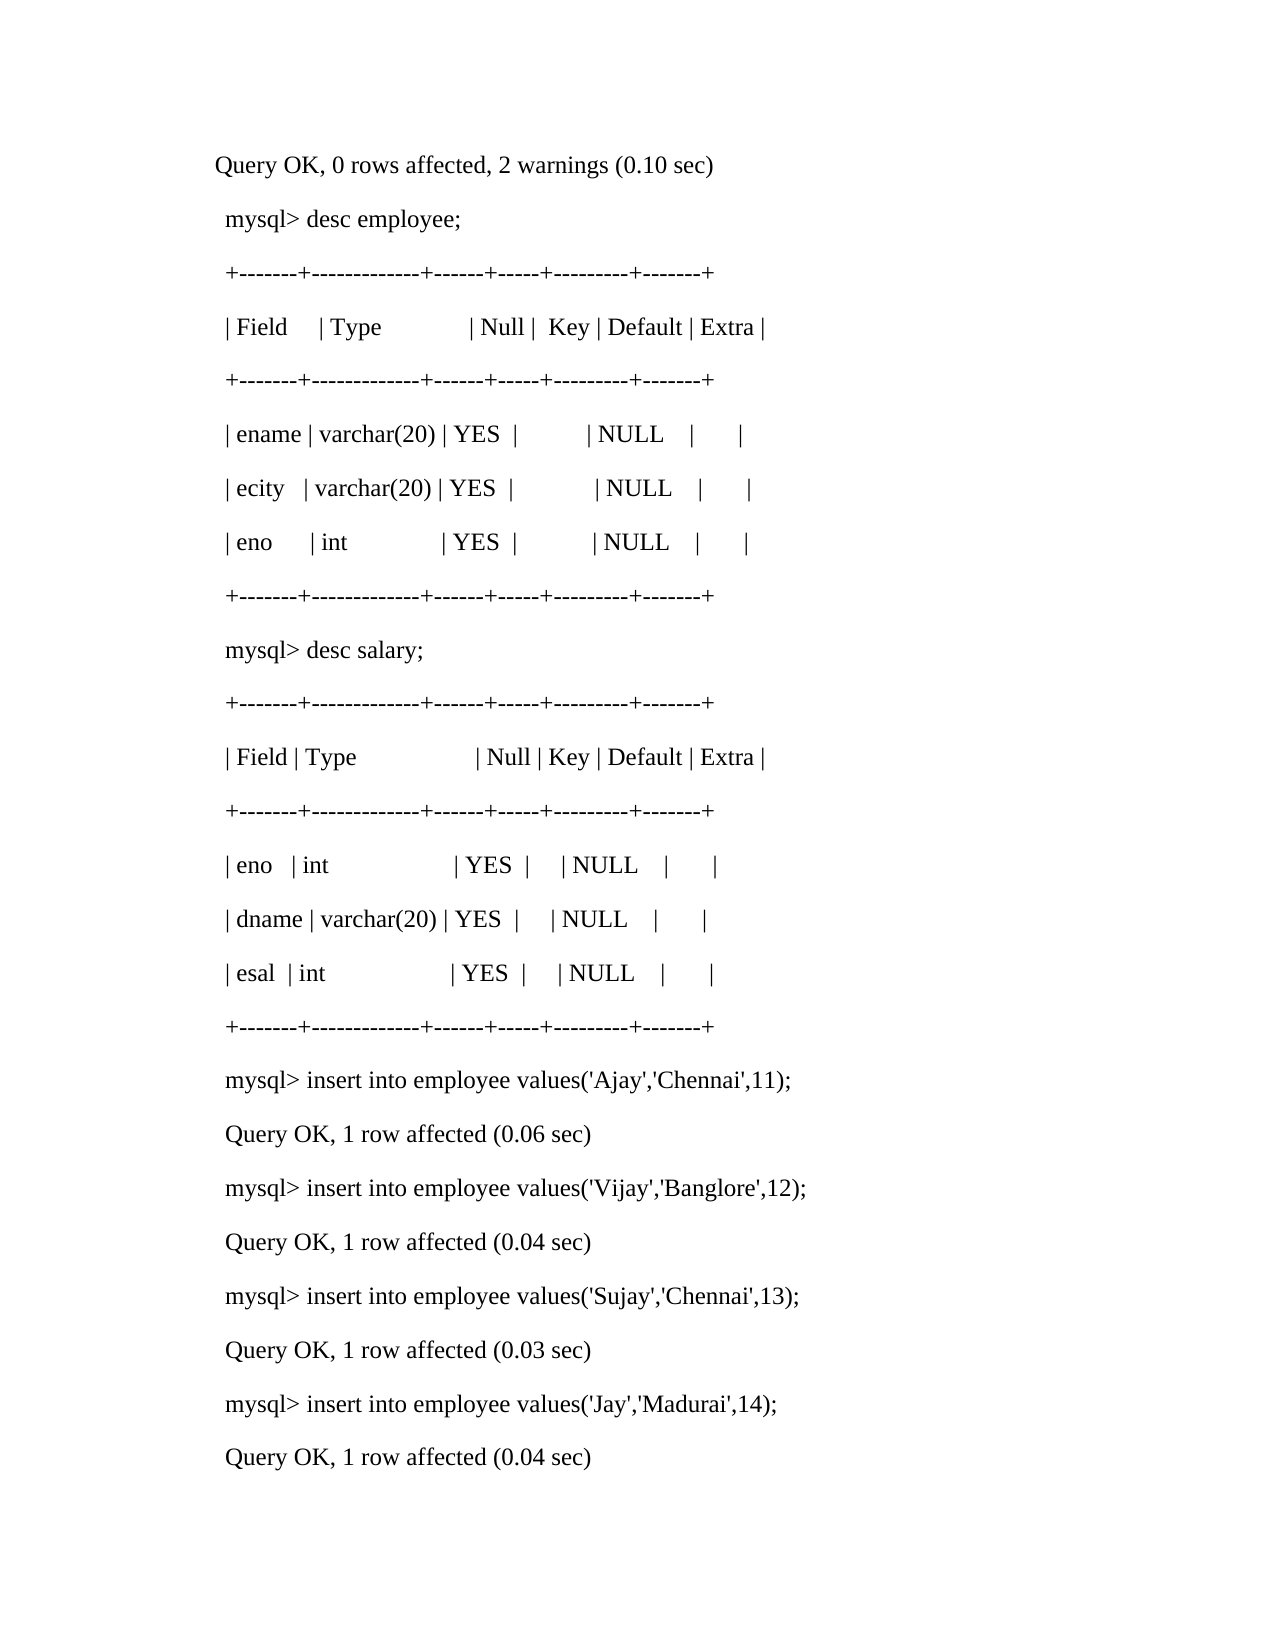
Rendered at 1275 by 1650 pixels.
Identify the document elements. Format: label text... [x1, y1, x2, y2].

text | esal | int | YES | | NULL | | [225, 958, 1125, 987]
text | ename | varchar(20) | YES | | NULL | | [225, 419, 1125, 448]
text Query OK, 1 row affected (0.06 sec) [225, 1119, 1125, 1148]
text mysql> insert into employee values('Vijay','Banglore',12); [225, 1173, 1125, 1202]
text mysql> insert into employee values('Jay','Madurai',14); [225, 1389, 1125, 1417]
text mysql> desc employee; [150, 204, 1125, 233]
text | eno | int | YES | | NULL | | [225, 527, 1125, 556]
text +-------+-------------+------+-----+---------+-------+ [225, 581, 1125, 609]
text mysql> desc salary; [225, 635, 1125, 663]
text | dname | varchar(20) | YES | | NULL | | [225, 904, 1125, 933]
text Query OK, 0 rows affected, 2 warnings (0.10 sec) [214, 150, 1125, 179]
text +-------+-------------+------+-----+---------+-------+ [225, 688, 1125, 717]
text +-------+-------------+------+-----+---------+-------+ [225, 365, 1125, 394]
text Query OK, 1 row affected (0.04 sec) [225, 1227, 1125, 1256]
text mysql> insert into employee values('Sujay','Chennai',13); [225, 1281, 1125, 1310]
text | eno | int | YES | | NULL | | [225, 850, 1125, 879]
text +-------+-------------+------+-----+---------+-------+ [225, 796, 1125, 825]
text Query OK, 1 row affected (0.04 sec) [225, 1442, 1125, 1471]
text | Field | Type | Null | Key | Default | Extra | [225, 312, 1125, 340]
text | ecity | varchar(20) | YES | | NULL | | [225, 473, 1125, 502]
text Query OK, 1 row affected (0.03 sec) [225, 1335, 1125, 1363]
text +-------+-------------+------+-----+---------+-------+ [225, 258, 1125, 286]
text mysql> insert into employee values('Ajay','Chennai',11); [225, 1066, 1125, 1094]
text | Field | Type | Null | Key | Default | Extra | [225, 742, 1125, 771]
text +-------+-------------+------+-----+---------+-------+ [225, 1012, 1125, 1040]
